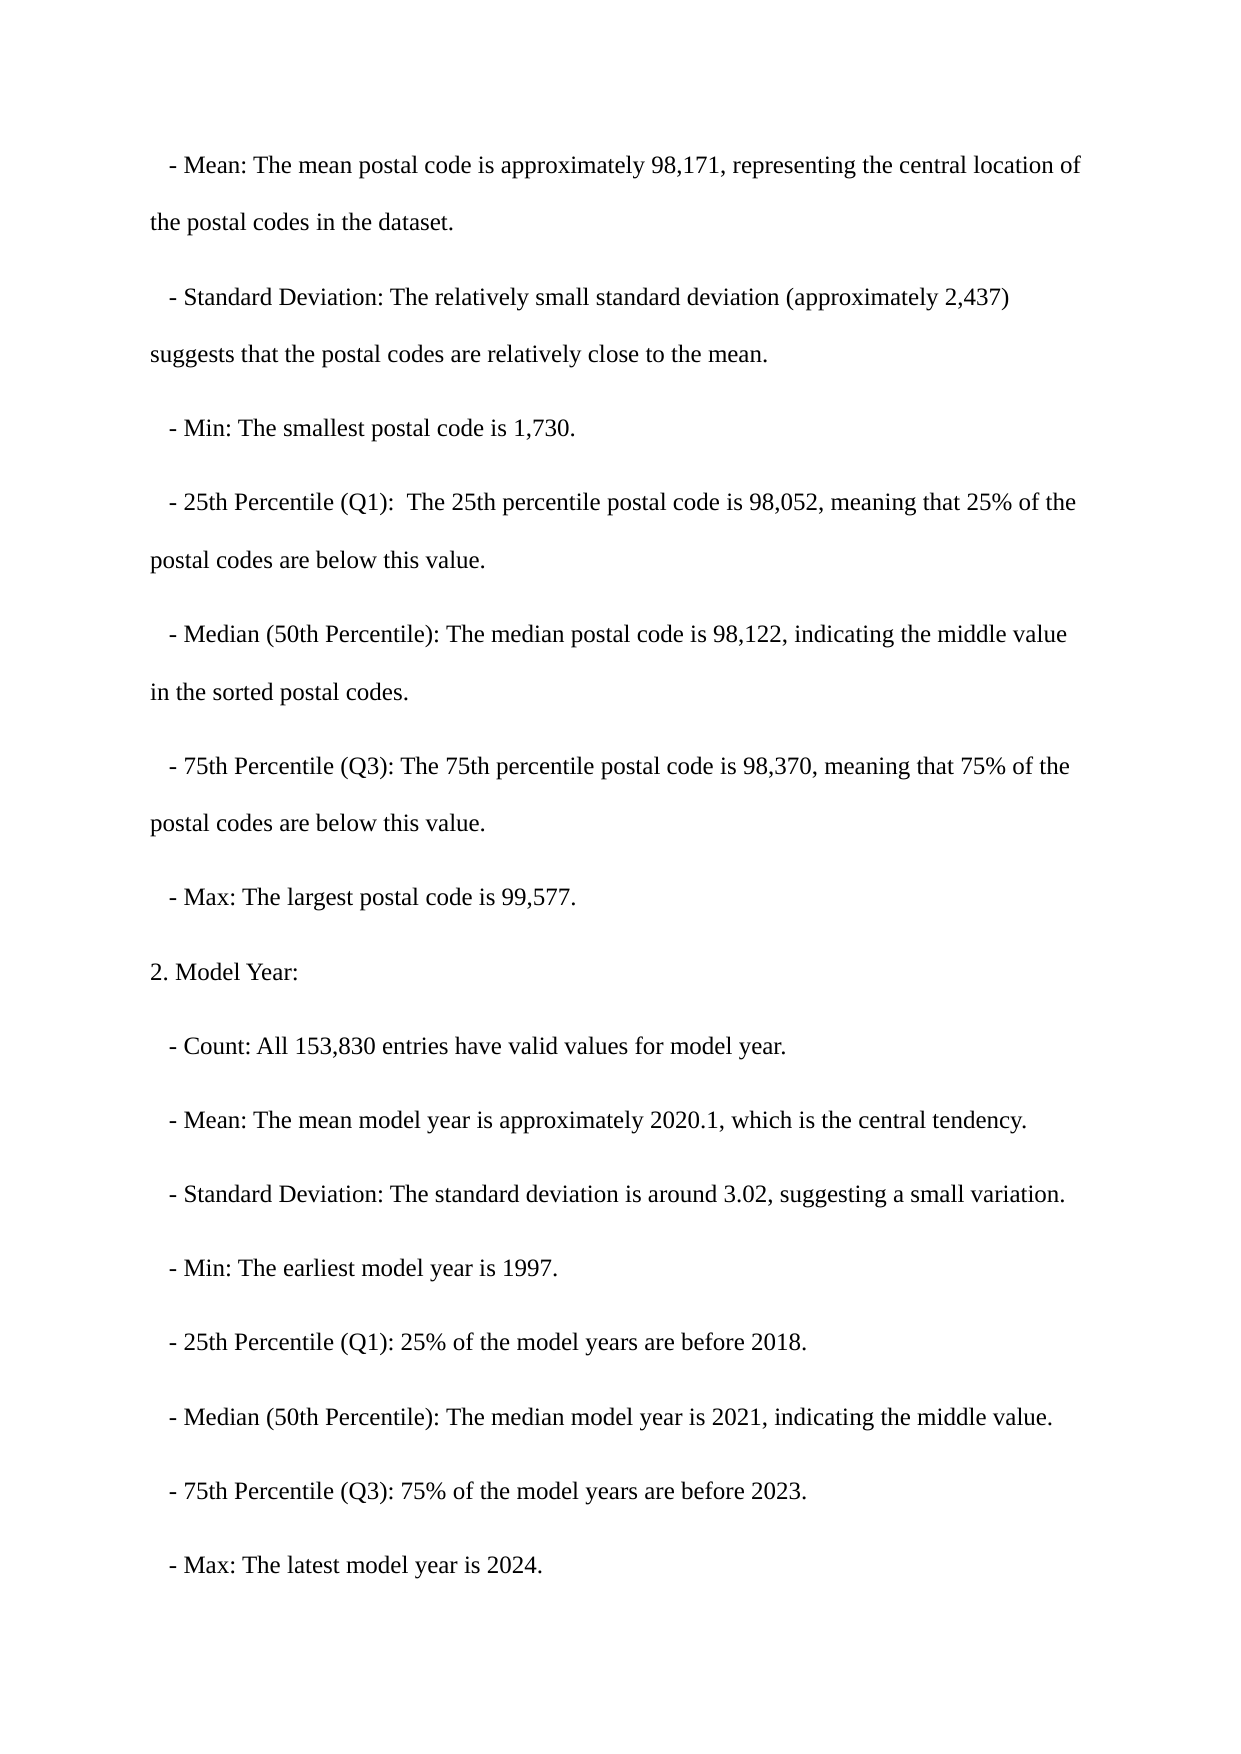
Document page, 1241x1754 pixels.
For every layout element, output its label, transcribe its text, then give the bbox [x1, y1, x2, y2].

text - Min: The smallest postal code is 1,730. [150, 413, 1090, 442]
text - Max: The latest model year is 2024. [150, 1550, 1090, 1579]
text - Min: The earliest model year is 1997. [150, 1253, 1090, 1282]
text - Mean: The mean model year is approximately 2020.1, which is the central tendency. [150, 1105, 1090, 1134]
text - 25th Percentile (Q1): 25% of the model years are before 2018. [150, 1327, 1090, 1356]
text - Max: The largest postal code is 99,577. [150, 882, 1090, 911]
text - Median (50th Percentile): The median postal code is 98,122, indicating the middle value in the sorted postal codes. [150, 619, 1090, 705]
text - 75th Percentile (Q3): 75% of the model years are before 2023. [150, 1476, 1090, 1504]
text - Count: All 153,830 entries have valid values for model year. [150, 1031, 1090, 1059]
text - Mean: The mean postal code is approximately 98,171, representing the central location of the postal codes in the dataset. [150, 150, 1090, 236]
text - 75th Percentile (Q3): The 75th percentile postal code is 98,370, meaning that 75% of the postal codes are below this value. [150, 751, 1090, 837]
text - 25th Percentile (Q1): The 25th percentile postal code is 98,052, meaning that 25% of the postal codes are below this value. [150, 487, 1090, 574]
text 2. Model Year: [150, 957, 1090, 985]
text - Standard Deviation: The relatively small standard deviation (approximately 2,437) suggests that the postal codes are relatively close to the mean. [150, 282, 1090, 368]
text - Median (50th Percentile): The median model year is 2021, indicating the middle value. [150, 1402, 1090, 1430]
text - Standard Deviation: The standard deviation is around 3.02, suggesting a small variation. [150, 1179, 1090, 1208]
